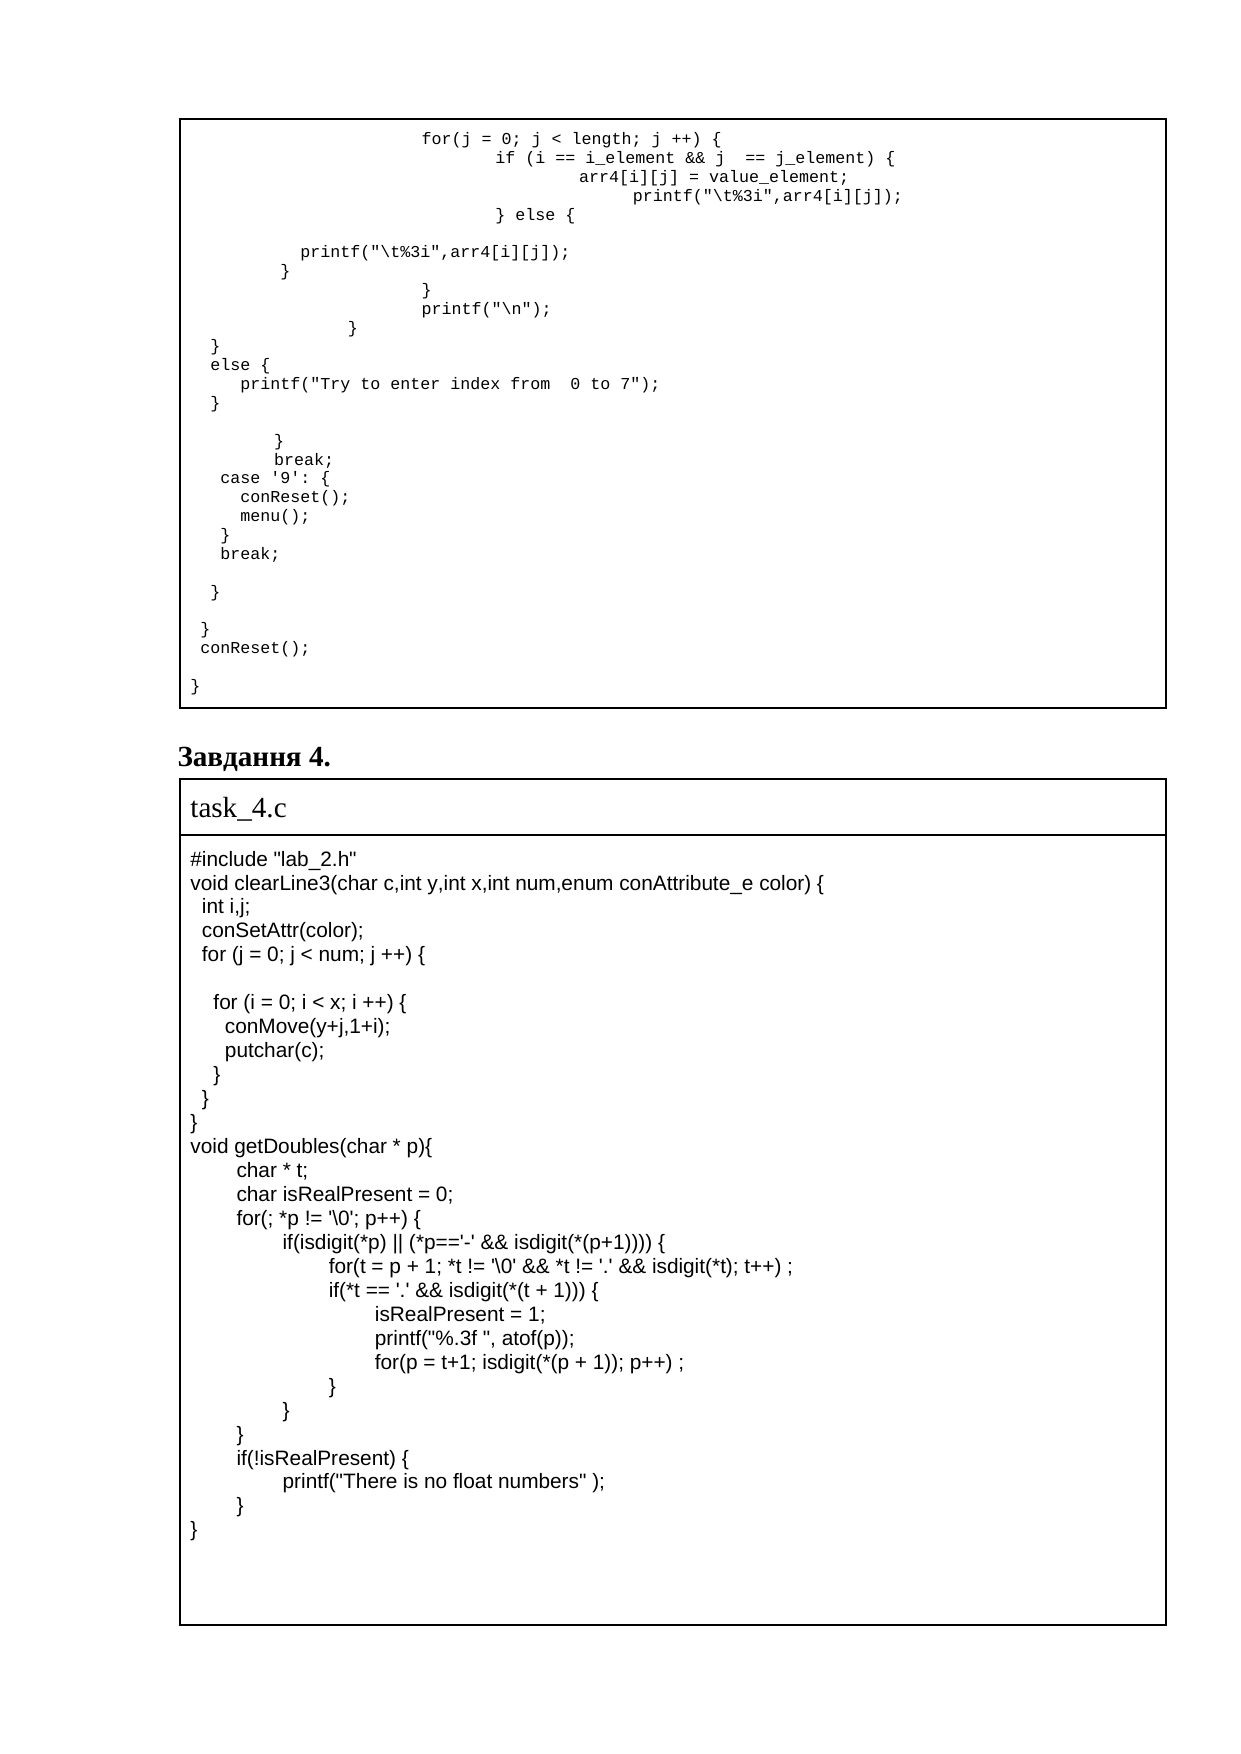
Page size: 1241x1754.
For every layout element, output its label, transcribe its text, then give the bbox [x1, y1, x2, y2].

table_header task_4.c [181, 780, 1165, 834]
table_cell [181, 836, 1165, 1623]
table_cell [181, 120, 1165, 707]
text Завдання 4. [177, 739, 1152, 772]
